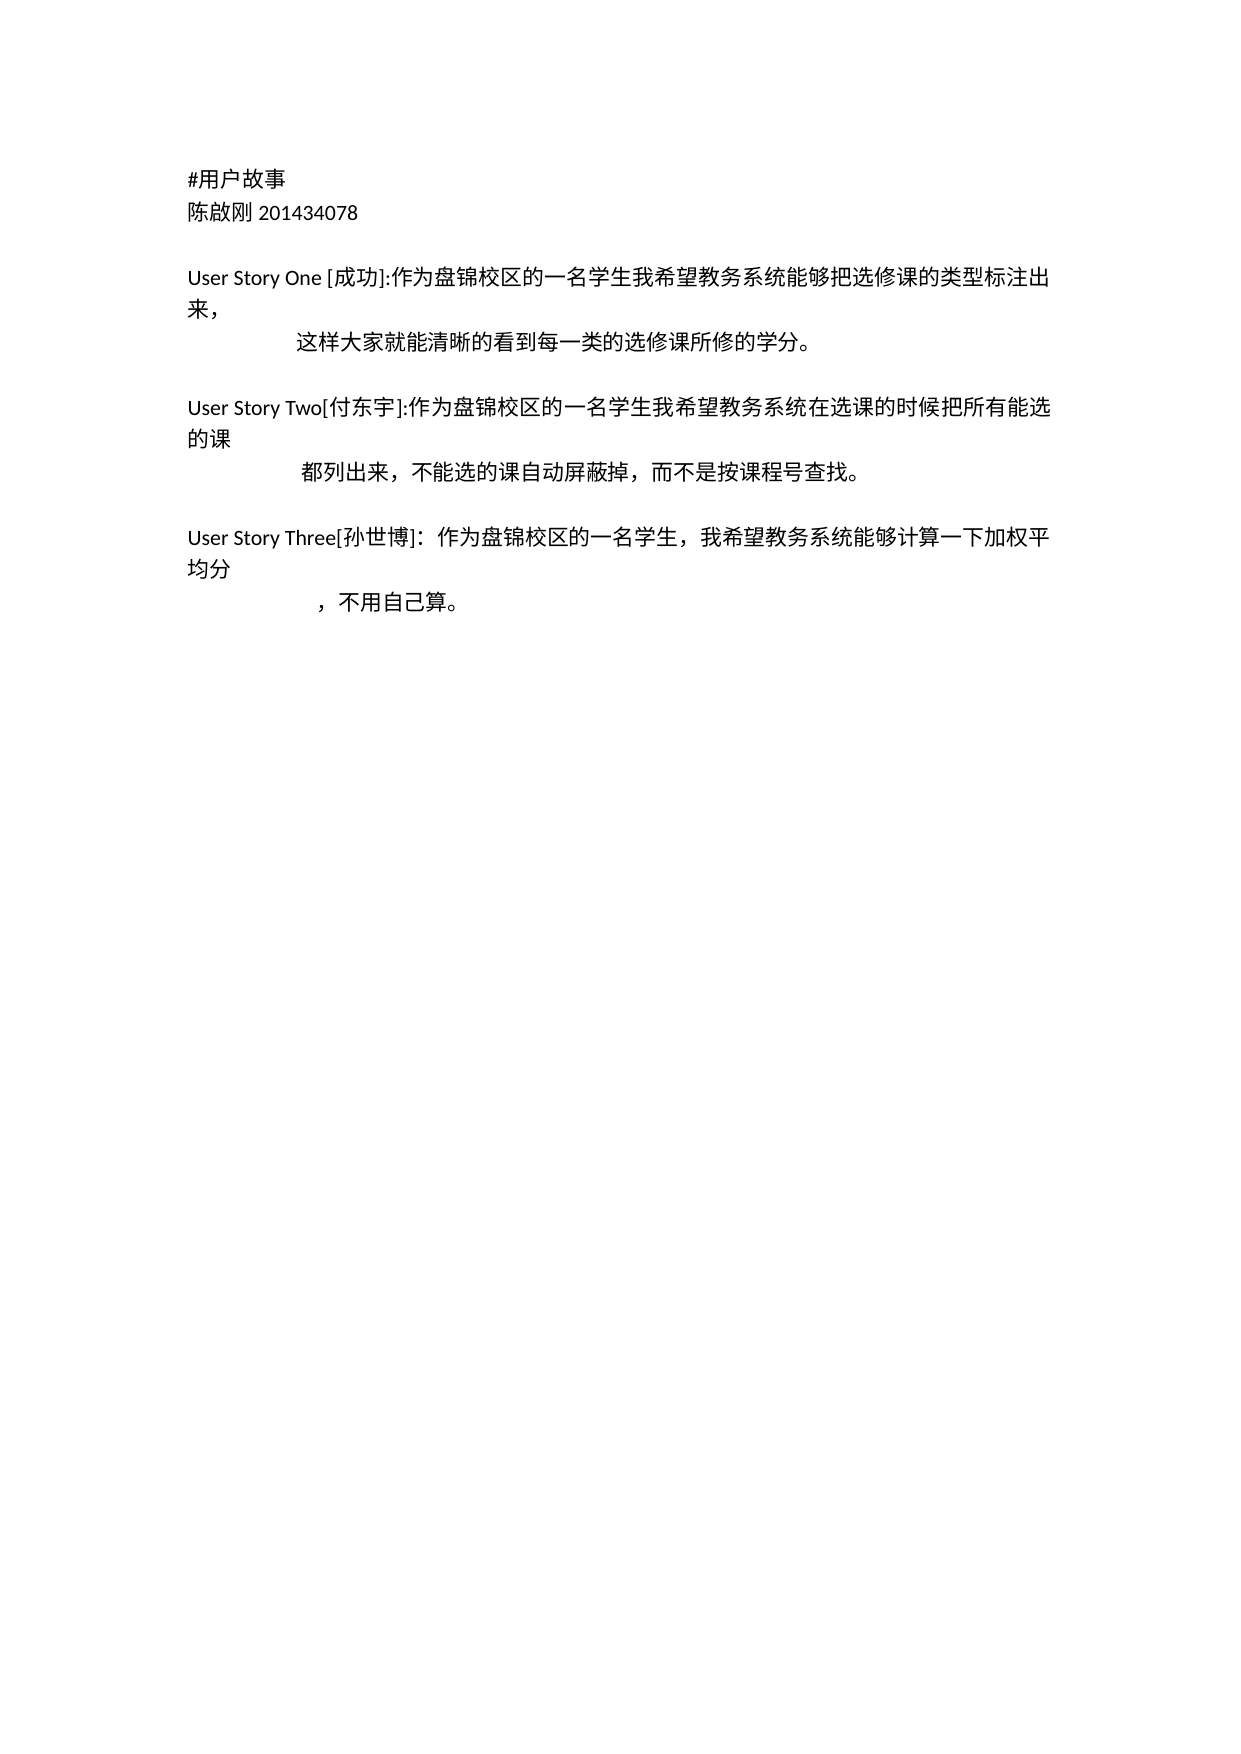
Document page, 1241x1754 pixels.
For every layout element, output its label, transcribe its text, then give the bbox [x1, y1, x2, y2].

text 这样大家就能清晰的看到每一类的选修课所修的学分。 [187, 324, 1053, 357]
text User Story Three[孙世博]：作为盘锦校区的一名学生，我希望教务系统能够计算一下加权平均分 [187, 519, 1053, 584]
text 陈啟刚 201434078 [187, 194, 1053, 227]
text User Story Two[付东宇]:作为盘锦校区的一名学生我希望教务系统在选课的时候把所有能选的课 [187, 389, 1053, 454]
text User Story One [成功]:作为盘锦校区的一名学生我希望教务系统能够把选修课的类型标注出来， [187, 259, 1053, 324]
text #用户故事 [187, 162, 1053, 194]
text 都列出来，不能选的课自动屏蔽掉，而不是按课程号查找。 [187, 454, 1053, 487]
text ，不用自己算。 [187, 584, 1053, 617]
